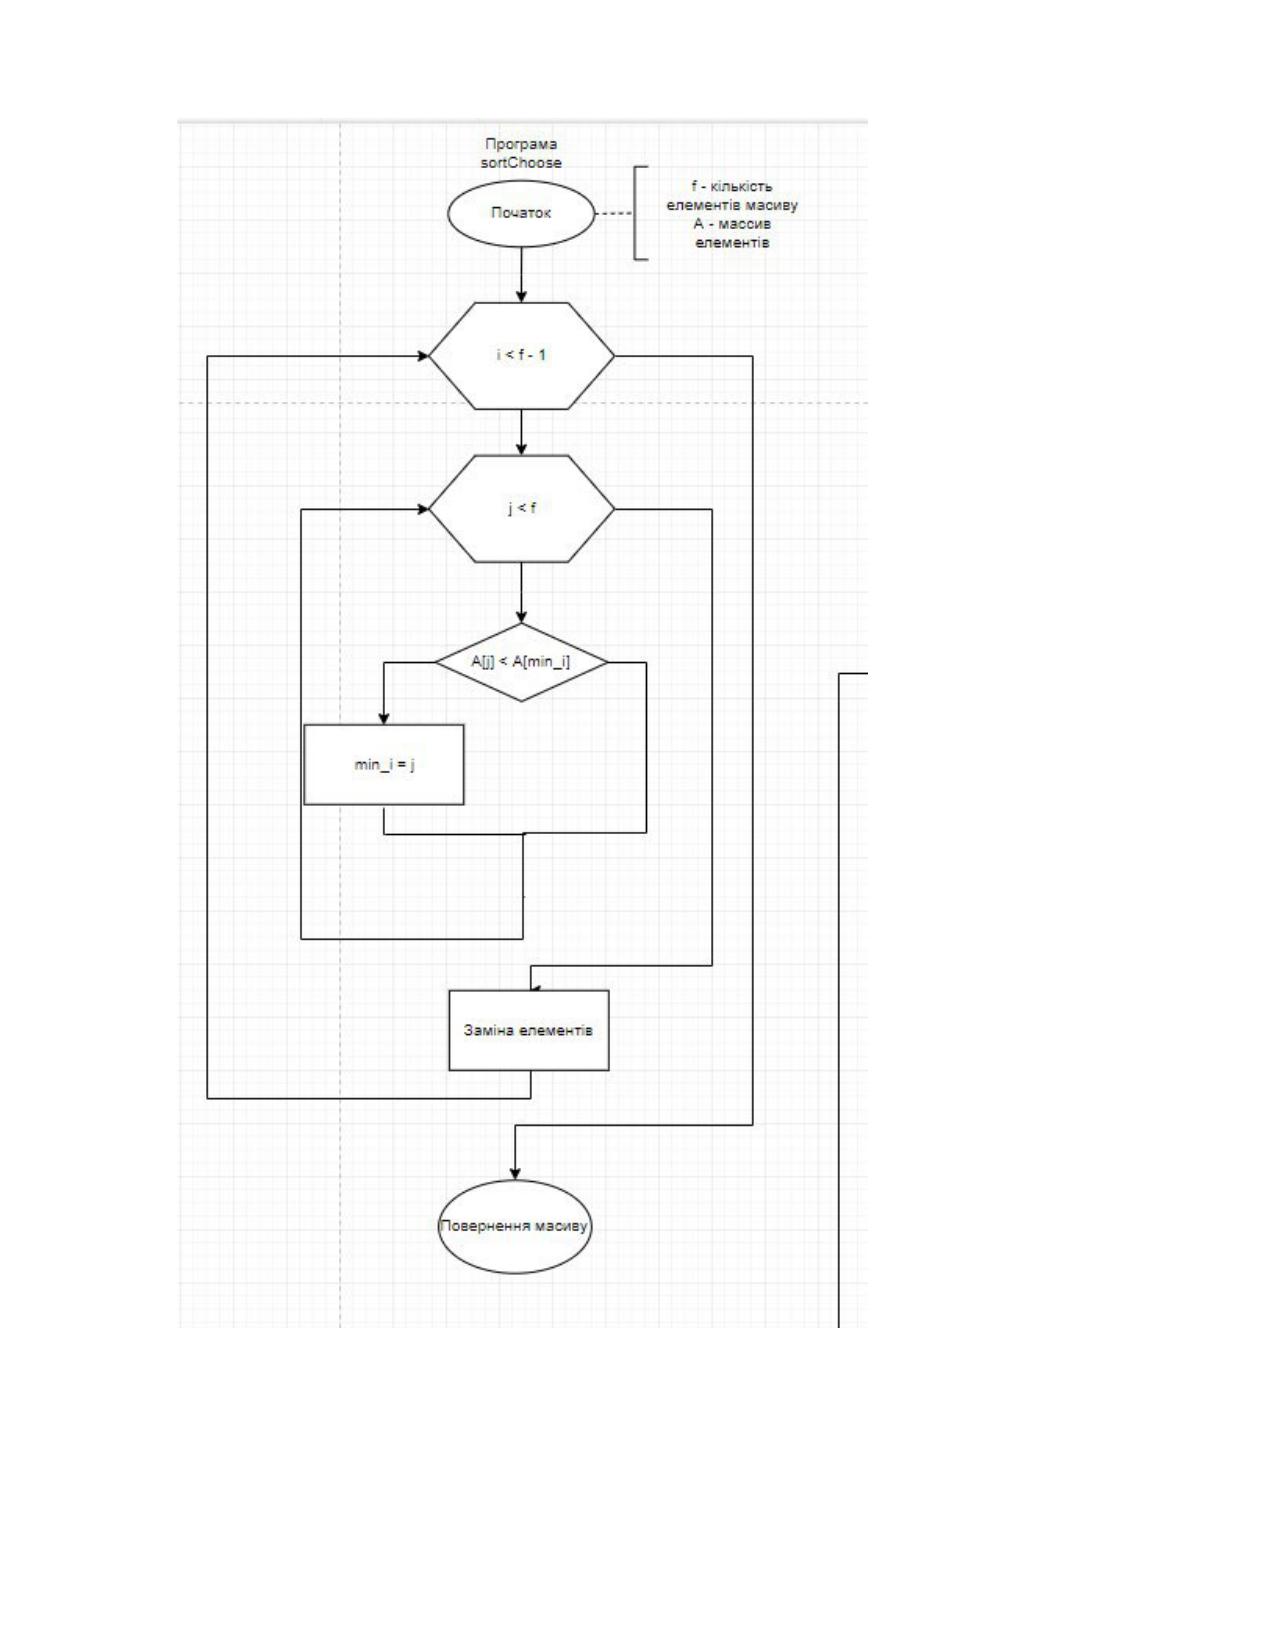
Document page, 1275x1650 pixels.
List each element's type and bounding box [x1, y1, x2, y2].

picture [177, 118, 868, 1328]
